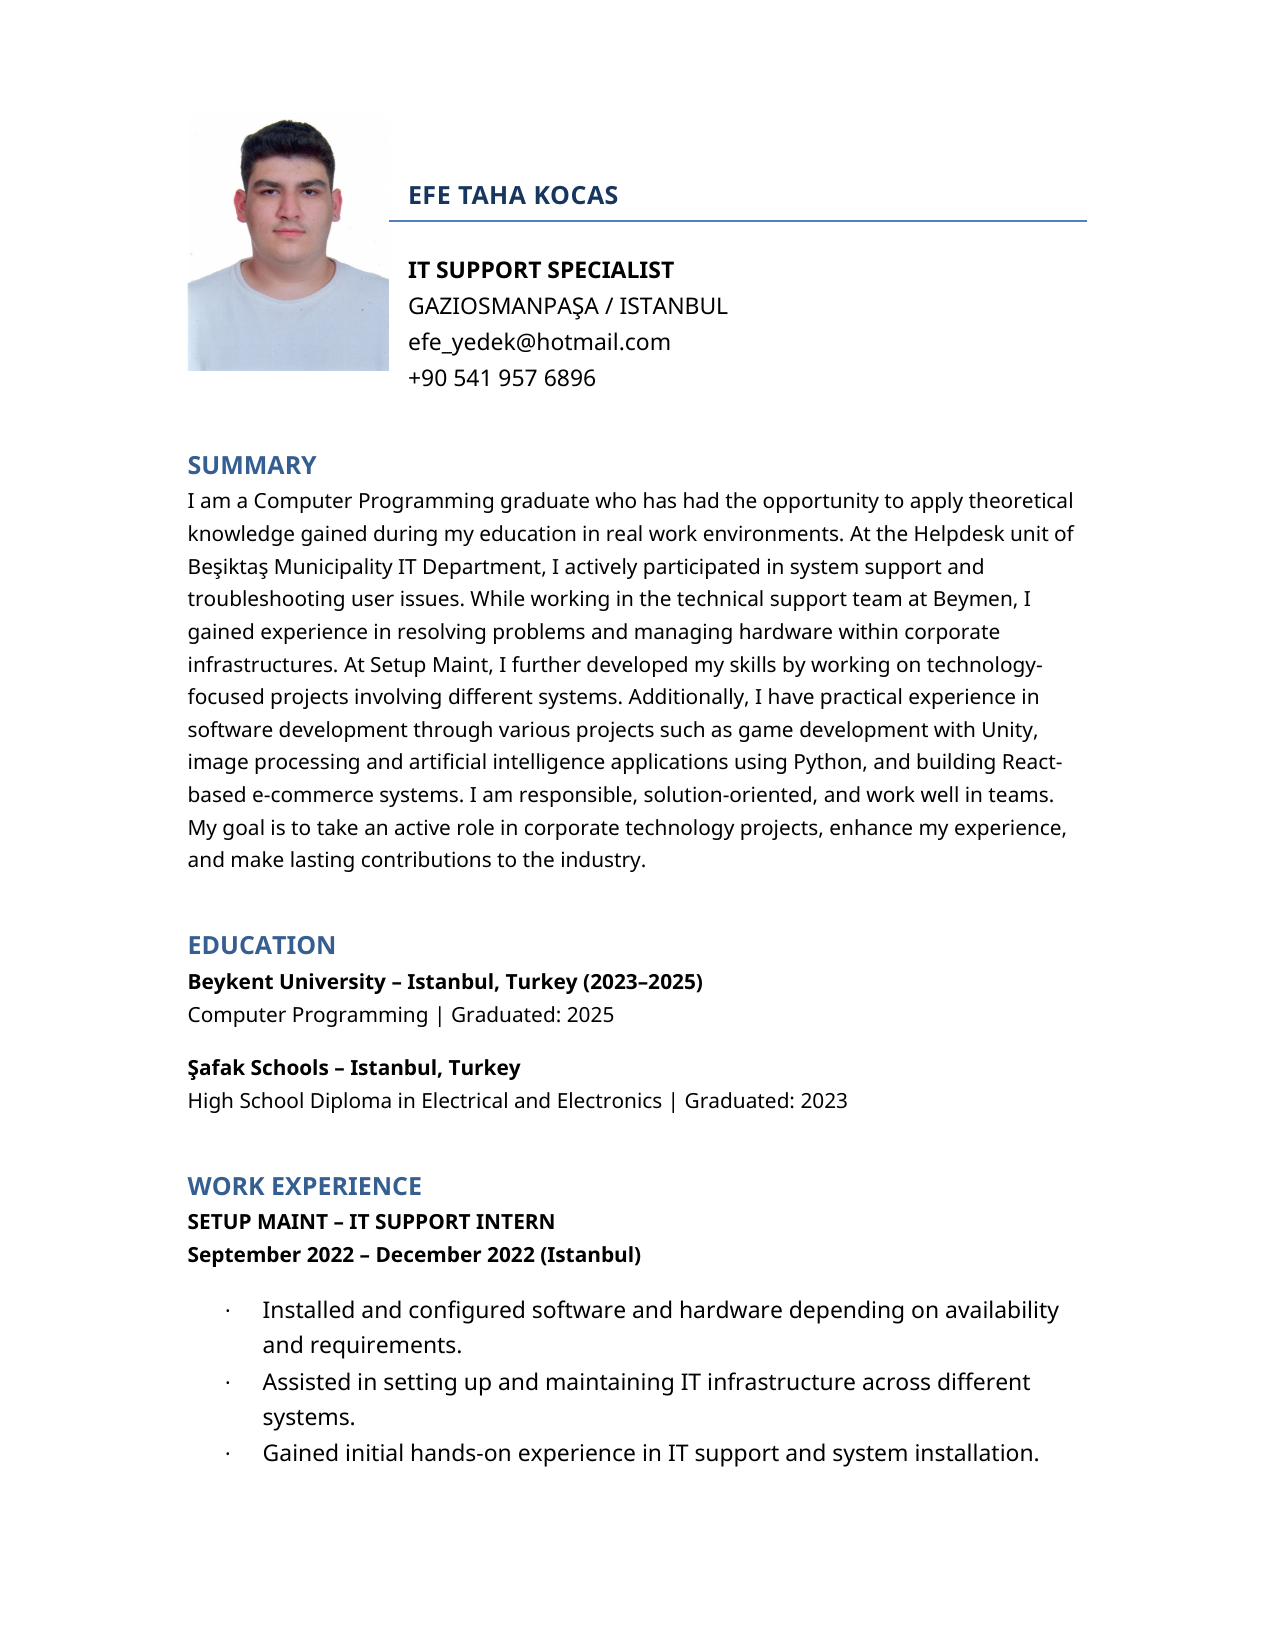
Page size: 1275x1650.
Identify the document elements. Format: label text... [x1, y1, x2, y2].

text Beykent University – Istanbul, Turkey (2023–2025) Computer Programming | Graduated: 2025 [187, 967, 1087, 1028]
list Installed and configured software and hardware depending on availability and requirements. [225, 1293, 1087, 1361]
text SETUP MAINT – IT SUPPORT INTERN September 2022 – December 2022 (Istanbul) [187, 1207, 1087, 1268]
picture [187, 113, 389, 371]
title EFE TAHA KOCAS [389, 178, 1087, 220]
subtitle EDUCATION [187, 928, 1087, 962]
subtitle WORK EXPERIENCE [187, 1168, 1087, 1202]
text I am a Computer Programming graduate who has had the opportunity to apply theoretical knowledge gained during my education in real work environments. At the Helpdesk unit of Beşiktaş Municipality IT Department, I actively participated in system support and troubleshooting user issues. While working in the technical support team at Beymen, I gained experience in resolving problems and managing hardware within corporate infrastructures. At Setup Maint, I further developed my skills by working on technology-focused projects involving different systems. Additionally, I have practical experience in software development through various projects such as game development with Unity, image processing and artificial intelligence applications using Python, and building React-based e-commerce systems. I am responsible, solution-oriented, and work well in teams. My goal is to take an active role in corporate technology projects, enhance my experience, and make lasting contributions to the industry. [187, 487, 1087, 874]
subtitle SUMMARY [187, 447, 1087, 482]
list Assisted in setting up and maintaining IT infrastructure across different systems. [225, 1365, 1087, 1433]
text IT SUPPORT SPECIALIST GAZIOSMANPAŞA / ISTANBUL efe_yedek@hotmail.com +90 541 957 6896 [187, 254, 1087, 393]
text Şafak Schools – Istanbul, Turkey High School Diploma in Electrical and Electronics | Graduated: 2023 [187, 1053, 1087, 1114]
list Gained initial hands-on experience in IT support and system installation. [225, 1437, 1087, 1468]
